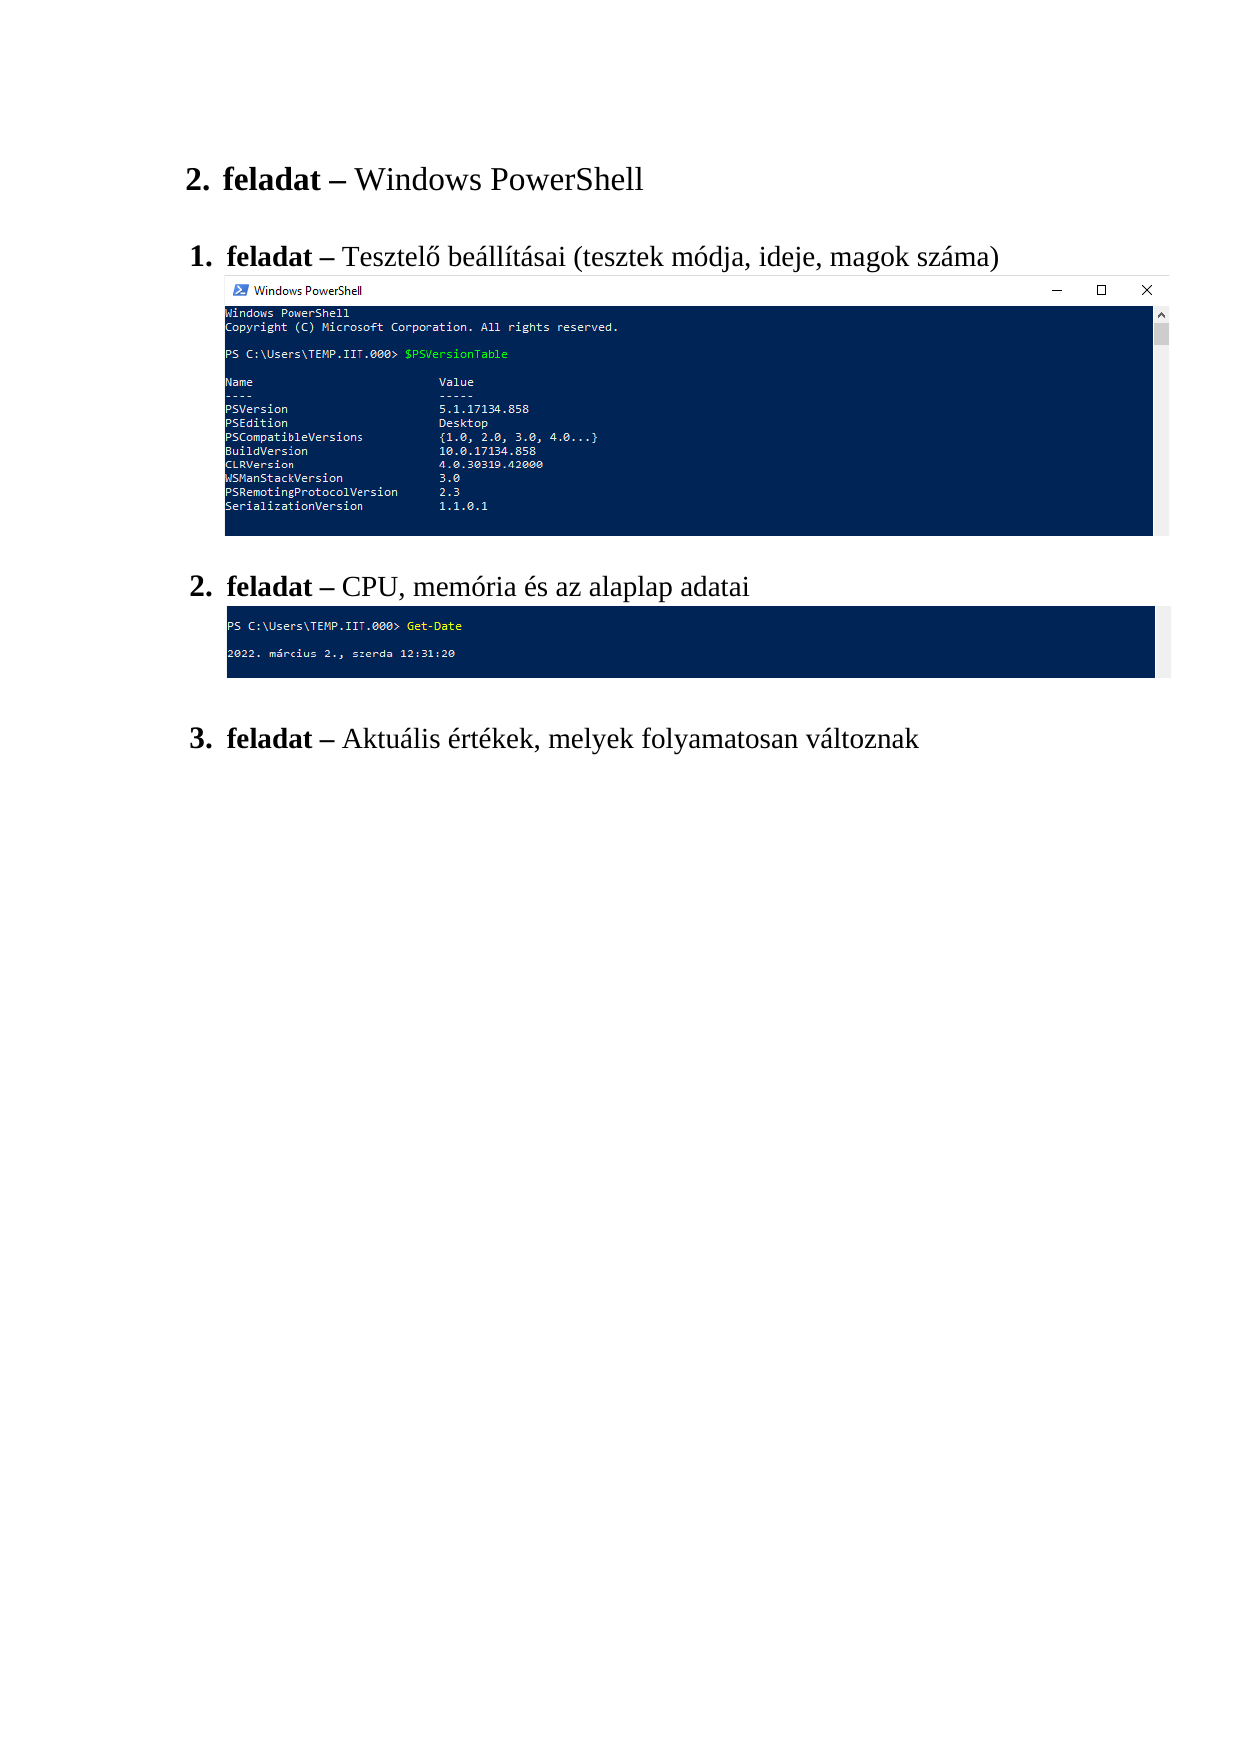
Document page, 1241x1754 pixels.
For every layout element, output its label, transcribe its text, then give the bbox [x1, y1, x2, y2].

list feladat – Windows PowerShell [185, 159, 1092, 198]
list feladat – Aktuális értékek, melyek folyamatosan változnak [189, 719, 1092, 755]
picture [224, 275, 1170, 536]
list feladat – Tesztelő beállításai (tesztek módja, ideje, magok száma) [189, 237, 1092, 273]
list feladat – CPU, memória és az alaplap adatai [189, 567, 1092, 603]
picture [226, 606, 1172, 678]
